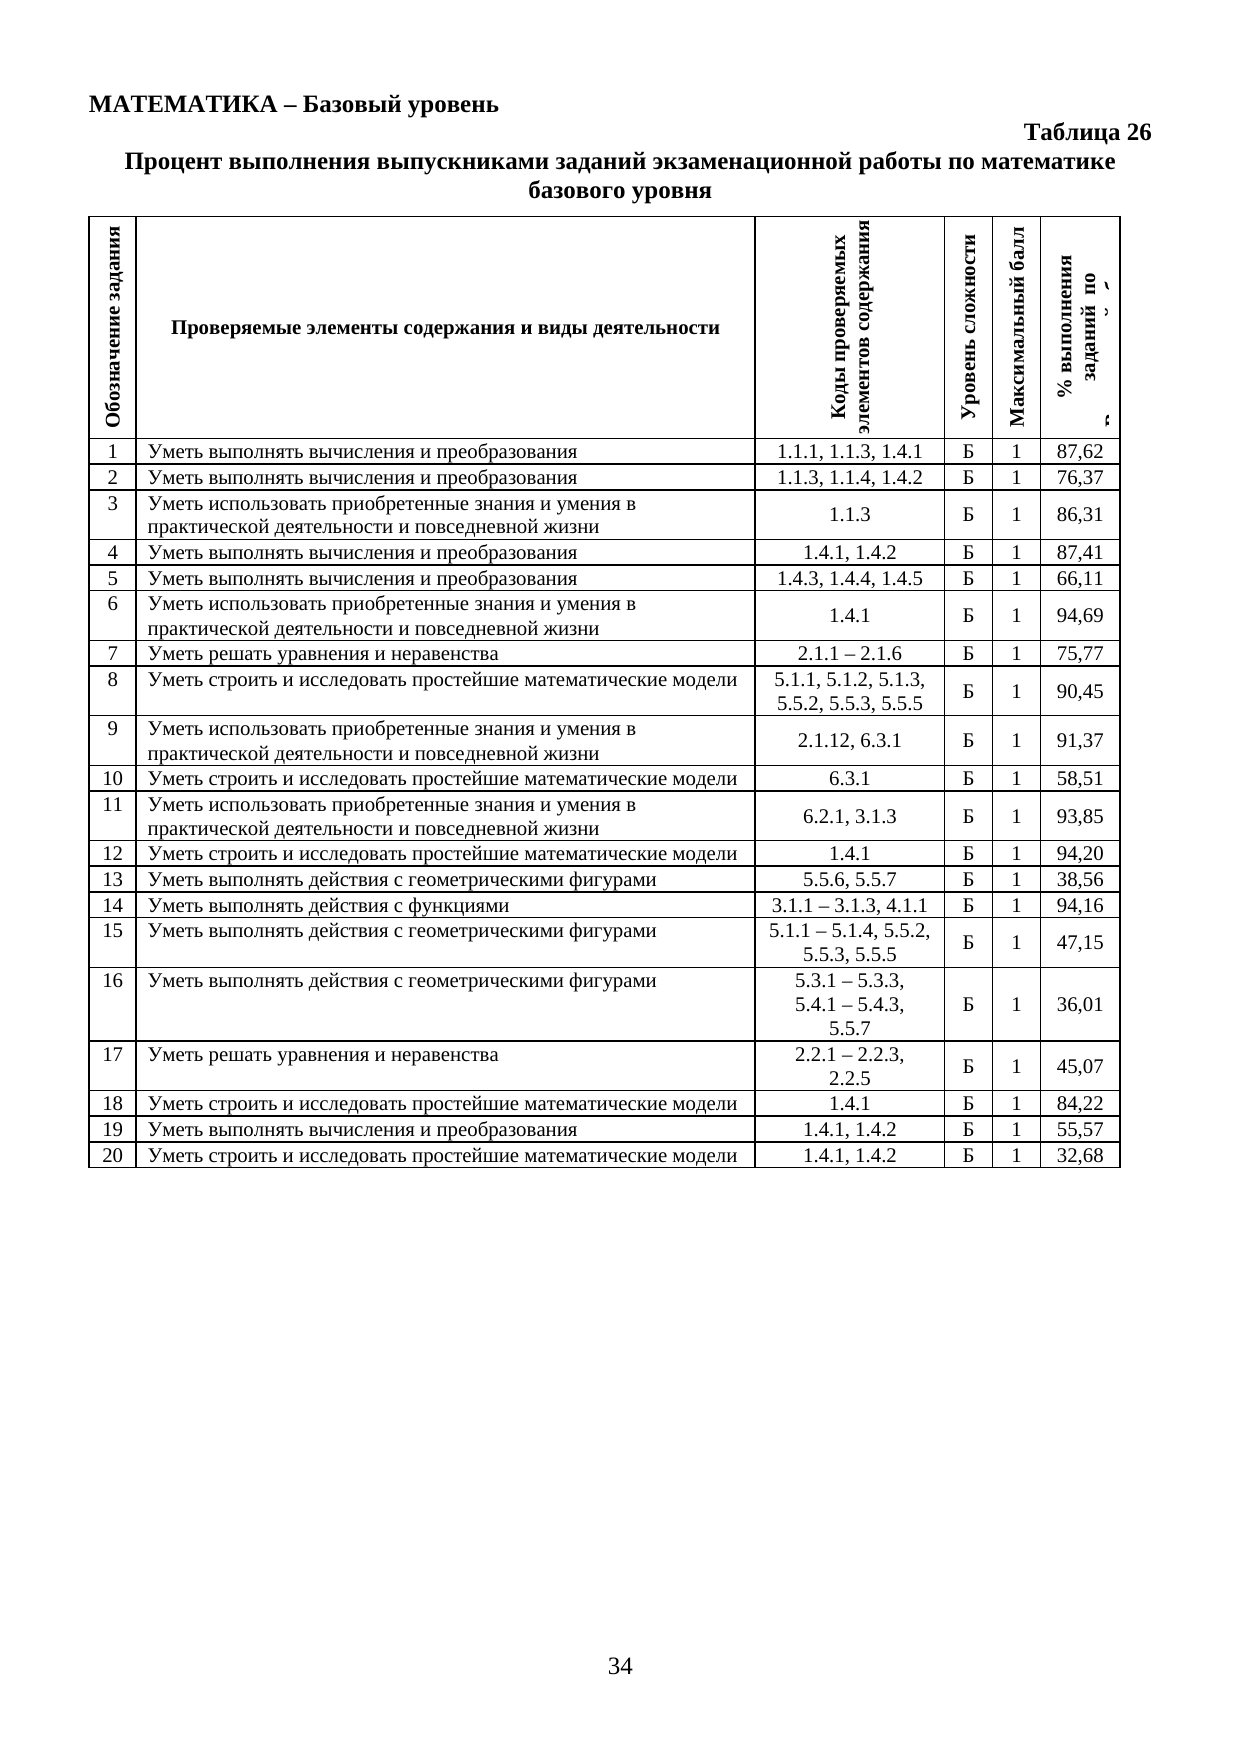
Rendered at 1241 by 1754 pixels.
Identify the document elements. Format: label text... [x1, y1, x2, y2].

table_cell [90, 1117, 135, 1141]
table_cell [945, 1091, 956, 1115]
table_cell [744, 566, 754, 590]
text Таблица 26 [89, 117, 1152, 146]
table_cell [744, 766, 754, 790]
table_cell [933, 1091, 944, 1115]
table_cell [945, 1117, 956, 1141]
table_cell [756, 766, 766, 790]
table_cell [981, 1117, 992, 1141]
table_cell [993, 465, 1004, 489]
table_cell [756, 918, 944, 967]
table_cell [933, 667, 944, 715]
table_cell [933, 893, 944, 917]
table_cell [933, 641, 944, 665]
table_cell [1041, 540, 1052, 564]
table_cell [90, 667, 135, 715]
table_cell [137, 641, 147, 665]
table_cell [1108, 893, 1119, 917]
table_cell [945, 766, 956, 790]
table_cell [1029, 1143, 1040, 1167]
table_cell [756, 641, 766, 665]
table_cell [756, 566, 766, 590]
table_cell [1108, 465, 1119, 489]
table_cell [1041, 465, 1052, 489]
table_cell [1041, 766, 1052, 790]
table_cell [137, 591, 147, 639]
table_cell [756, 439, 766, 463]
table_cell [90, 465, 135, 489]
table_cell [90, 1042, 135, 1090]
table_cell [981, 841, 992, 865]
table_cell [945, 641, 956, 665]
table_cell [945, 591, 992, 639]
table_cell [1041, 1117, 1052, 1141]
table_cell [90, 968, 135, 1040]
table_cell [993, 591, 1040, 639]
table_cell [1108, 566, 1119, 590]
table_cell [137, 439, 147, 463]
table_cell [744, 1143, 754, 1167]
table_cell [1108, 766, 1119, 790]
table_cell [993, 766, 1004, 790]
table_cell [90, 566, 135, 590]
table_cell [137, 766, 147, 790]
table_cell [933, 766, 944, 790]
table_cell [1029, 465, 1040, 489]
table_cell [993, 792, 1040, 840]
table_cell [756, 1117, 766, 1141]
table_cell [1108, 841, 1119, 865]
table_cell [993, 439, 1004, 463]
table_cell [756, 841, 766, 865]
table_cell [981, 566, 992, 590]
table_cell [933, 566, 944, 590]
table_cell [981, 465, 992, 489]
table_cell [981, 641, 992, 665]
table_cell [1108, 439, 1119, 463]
text Процент выполнения выпускниками заданий экзаменационной работы по математике базового уровня [89, 146, 1152, 204]
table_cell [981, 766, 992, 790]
text МАТЕМАТИКА – Базовый уровень [89, 89, 1152, 117]
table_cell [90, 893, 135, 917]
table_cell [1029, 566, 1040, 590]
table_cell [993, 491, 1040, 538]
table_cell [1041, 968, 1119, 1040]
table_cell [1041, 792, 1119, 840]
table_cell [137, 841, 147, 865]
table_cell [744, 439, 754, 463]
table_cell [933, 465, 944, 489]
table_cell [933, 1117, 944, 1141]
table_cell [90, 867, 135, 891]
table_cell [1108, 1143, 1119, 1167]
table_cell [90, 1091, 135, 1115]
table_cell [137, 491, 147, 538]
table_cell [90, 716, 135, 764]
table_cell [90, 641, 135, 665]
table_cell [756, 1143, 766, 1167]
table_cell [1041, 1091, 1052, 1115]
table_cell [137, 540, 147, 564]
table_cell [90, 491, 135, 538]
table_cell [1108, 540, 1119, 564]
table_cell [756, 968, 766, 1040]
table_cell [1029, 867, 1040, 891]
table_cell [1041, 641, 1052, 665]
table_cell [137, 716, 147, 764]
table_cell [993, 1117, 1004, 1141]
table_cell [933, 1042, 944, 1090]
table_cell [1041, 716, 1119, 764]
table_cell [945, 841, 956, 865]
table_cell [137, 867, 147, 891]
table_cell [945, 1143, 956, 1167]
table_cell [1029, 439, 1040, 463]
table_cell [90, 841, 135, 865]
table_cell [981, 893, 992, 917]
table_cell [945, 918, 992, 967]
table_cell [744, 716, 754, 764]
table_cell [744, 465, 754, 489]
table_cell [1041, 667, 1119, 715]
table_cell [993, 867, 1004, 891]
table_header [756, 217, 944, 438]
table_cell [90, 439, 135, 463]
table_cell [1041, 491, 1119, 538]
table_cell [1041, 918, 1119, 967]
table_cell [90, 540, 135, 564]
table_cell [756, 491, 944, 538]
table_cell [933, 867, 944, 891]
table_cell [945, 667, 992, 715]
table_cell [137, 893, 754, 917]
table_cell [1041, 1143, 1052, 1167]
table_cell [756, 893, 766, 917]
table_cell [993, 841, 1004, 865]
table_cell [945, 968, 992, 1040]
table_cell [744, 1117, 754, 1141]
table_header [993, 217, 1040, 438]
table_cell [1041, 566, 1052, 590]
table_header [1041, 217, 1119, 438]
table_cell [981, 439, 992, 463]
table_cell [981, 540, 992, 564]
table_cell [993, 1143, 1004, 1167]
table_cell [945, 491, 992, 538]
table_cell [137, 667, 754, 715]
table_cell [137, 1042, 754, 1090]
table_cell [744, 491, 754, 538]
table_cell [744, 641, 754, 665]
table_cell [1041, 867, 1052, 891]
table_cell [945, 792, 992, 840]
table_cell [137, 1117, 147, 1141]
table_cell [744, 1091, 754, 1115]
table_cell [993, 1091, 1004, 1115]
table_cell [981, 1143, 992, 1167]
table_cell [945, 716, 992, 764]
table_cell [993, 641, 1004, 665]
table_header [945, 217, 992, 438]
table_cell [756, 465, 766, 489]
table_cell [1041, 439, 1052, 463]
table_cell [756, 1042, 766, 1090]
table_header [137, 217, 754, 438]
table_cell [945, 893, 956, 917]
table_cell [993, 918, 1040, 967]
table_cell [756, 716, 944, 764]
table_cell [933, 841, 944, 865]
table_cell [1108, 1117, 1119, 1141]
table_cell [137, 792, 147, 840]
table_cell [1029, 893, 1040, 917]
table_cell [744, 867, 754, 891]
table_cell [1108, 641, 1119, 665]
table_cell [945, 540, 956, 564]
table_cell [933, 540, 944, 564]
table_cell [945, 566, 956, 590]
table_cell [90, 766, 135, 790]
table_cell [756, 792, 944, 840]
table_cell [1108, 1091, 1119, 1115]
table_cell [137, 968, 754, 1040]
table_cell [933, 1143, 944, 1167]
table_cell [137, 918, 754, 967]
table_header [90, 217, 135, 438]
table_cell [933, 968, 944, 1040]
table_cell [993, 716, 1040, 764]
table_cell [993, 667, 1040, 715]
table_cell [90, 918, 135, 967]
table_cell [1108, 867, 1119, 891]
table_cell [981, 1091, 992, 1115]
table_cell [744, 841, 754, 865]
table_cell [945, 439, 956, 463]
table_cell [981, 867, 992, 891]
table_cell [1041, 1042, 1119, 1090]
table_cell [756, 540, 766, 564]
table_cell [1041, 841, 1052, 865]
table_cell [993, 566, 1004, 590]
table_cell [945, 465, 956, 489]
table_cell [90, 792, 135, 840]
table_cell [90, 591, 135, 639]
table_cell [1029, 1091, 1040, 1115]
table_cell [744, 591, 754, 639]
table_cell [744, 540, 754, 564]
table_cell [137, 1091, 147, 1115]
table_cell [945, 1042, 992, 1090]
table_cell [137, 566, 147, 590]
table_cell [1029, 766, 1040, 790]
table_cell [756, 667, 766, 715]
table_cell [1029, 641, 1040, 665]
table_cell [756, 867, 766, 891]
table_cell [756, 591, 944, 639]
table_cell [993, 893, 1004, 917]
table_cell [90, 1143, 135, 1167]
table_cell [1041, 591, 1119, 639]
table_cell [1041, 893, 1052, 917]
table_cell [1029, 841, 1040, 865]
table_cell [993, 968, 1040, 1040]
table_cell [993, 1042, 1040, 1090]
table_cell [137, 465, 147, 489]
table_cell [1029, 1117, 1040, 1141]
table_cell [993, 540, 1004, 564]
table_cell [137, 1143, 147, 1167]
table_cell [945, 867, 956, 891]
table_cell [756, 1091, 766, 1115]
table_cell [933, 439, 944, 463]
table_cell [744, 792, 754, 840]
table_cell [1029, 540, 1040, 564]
